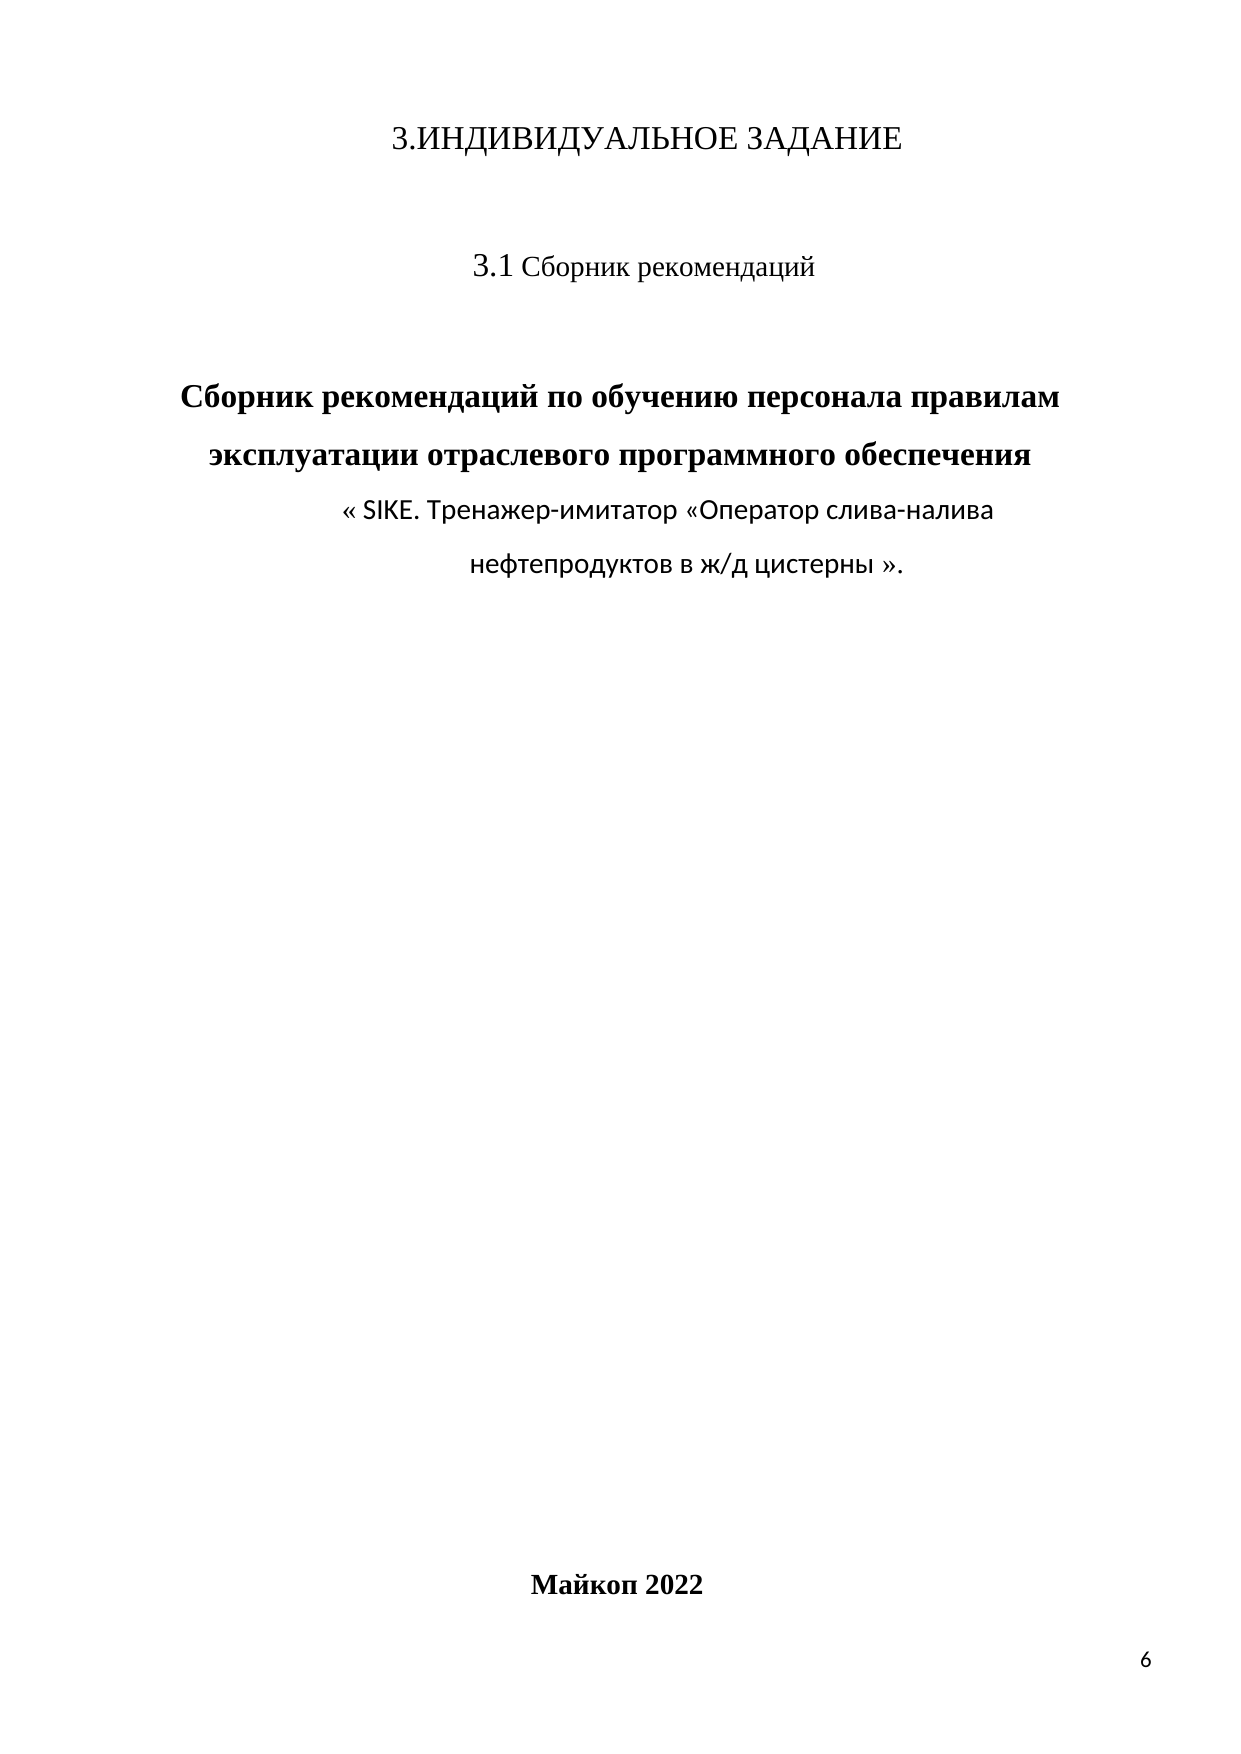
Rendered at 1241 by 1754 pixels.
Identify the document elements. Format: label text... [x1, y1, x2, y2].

text 3.ИНДИВИДУАЛЬНОЕ ЗАДАНИЕ [325, 118, 1152, 156]
text « SIKE. Тренажер-имитатор «Оператор слива-налива нефтепродуктов в ж/д цистерны ». [266, 491, 1063, 580]
text Майкоп 2022 [472, 1567, 1152, 1601]
text Сборник рекомендаций по обучению персонала правилам эксплуатации отраслевого программного обеспечения [177, 376, 1063, 472]
text 3.1 Сборник рекомендаций [398, 245, 1152, 283]
